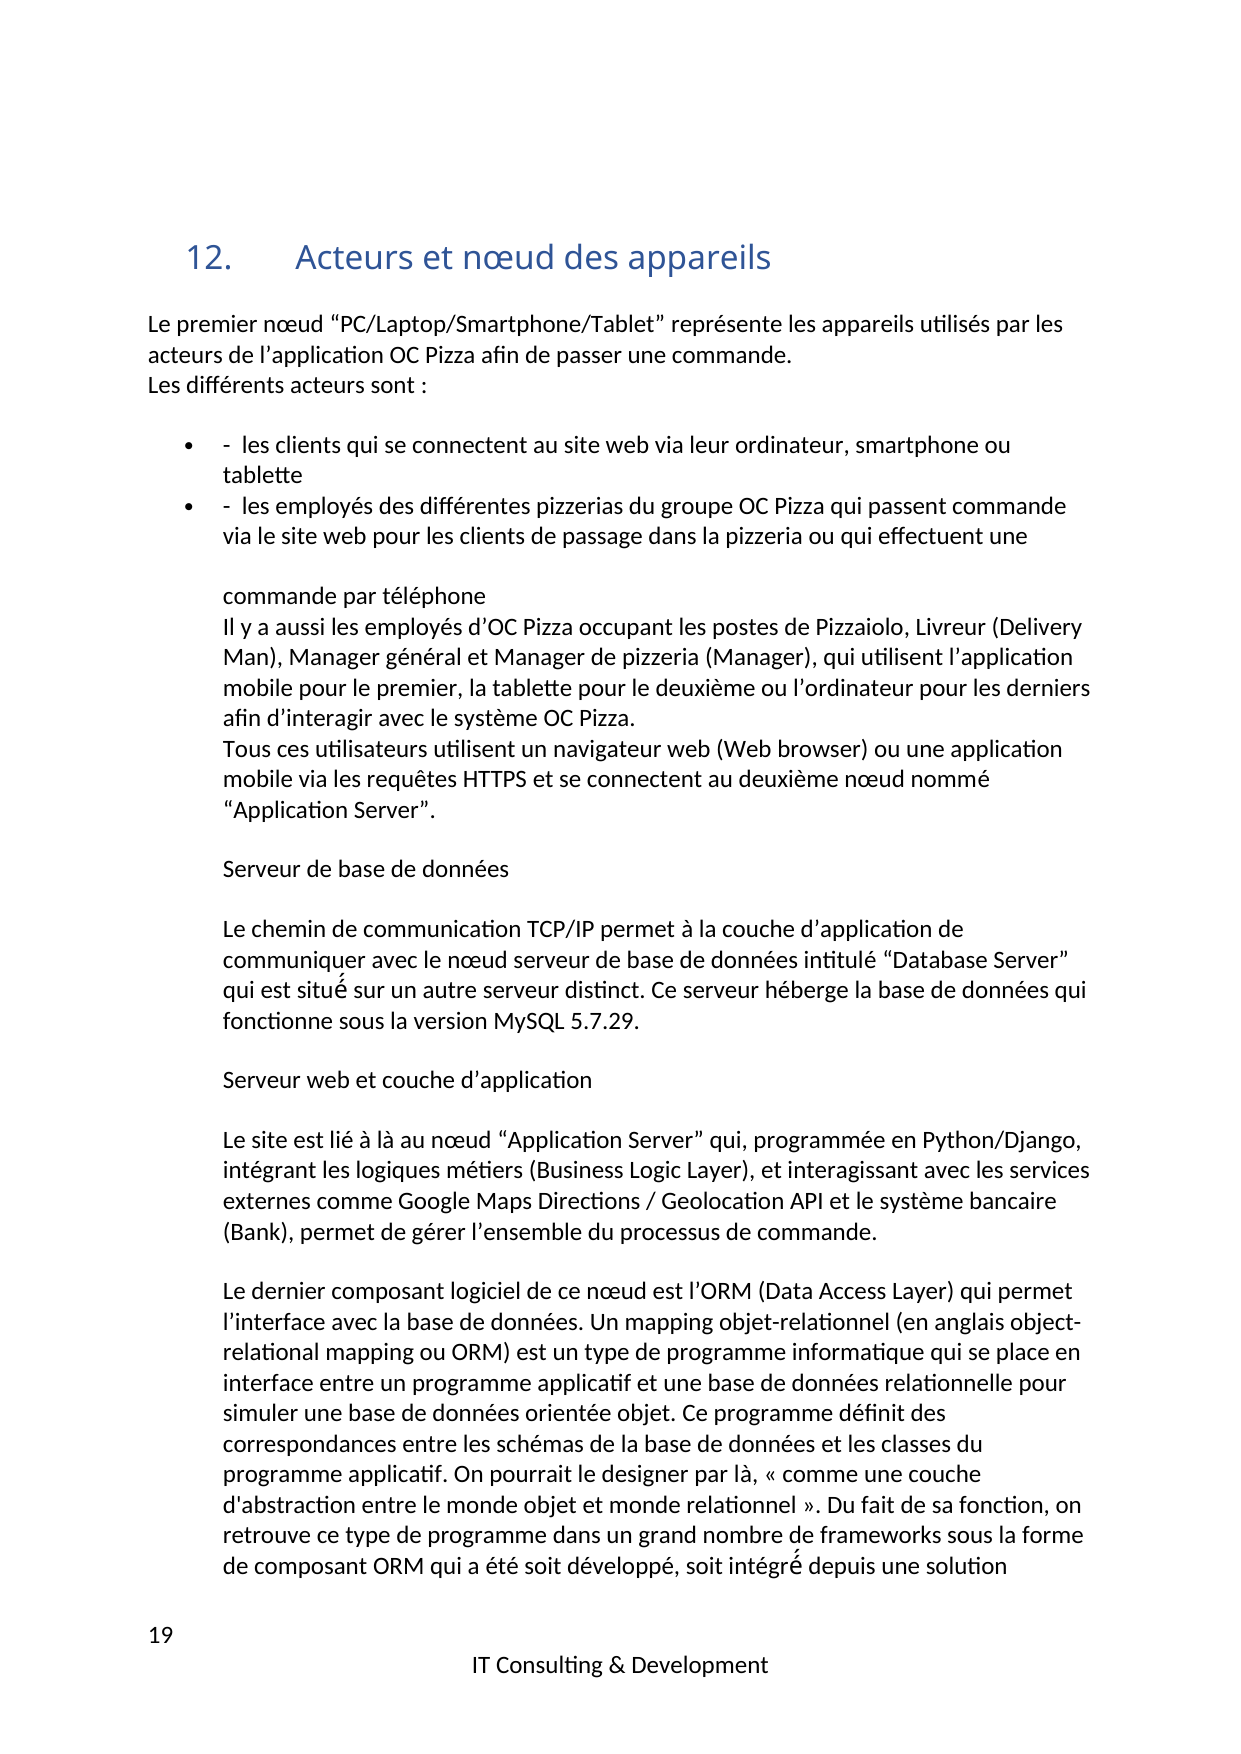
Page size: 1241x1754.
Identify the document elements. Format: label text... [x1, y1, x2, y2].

text commande par téléphone Il y a aussi les employés d’OC Pizza occupant les postes de Pizzaiolo, Livreur (Delivery Man), Manager général et Manager de pizzeria (Manager), qui utilisent l’application mobile pour le premier, la tablette pour le deuxième ou l’ordinateur pour les derniers afin d’interagir avec le système OC Pizza. Tous ces utilisateurs utilisent un navigateur web (Web browser) ou une application mobile via les requêtes HTTPS et se connectent au deuxième nœud nommé ​“Application Server”​. [223, 580, 1093, 824]
text Le premier nœud ​“PC/Laptop/Smartphone/Tablet”​ représente les appareils utilisés par les acteurs de l’application OC Pizza afin de passer une commande. Les différents acteurs sont : [148, 308, 1093, 400]
list - les employés des différentes pizzerias du groupe OC Pizza qui passent commande via le site web pour les clients de passage dans la pizzeria ou qui effectuent une [185, 490, 1093, 551]
text Serveur de base de données [223, 853, 1093, 884]
text Le site est lié à là au nœud ​“Application Server”​ qui, programmée en Python/Django, intégrant les logiques métiers (Business Logic Layer), et interagissant avec les services externes comme Google Maps Directions / Geolocation API et le système bancaire (Bank), permet de gérer l’ensemble du processus de commande. [223, 1124, 1093, 1246]
list - les clients qui se connectent au site web via leur ordinateur, smartphone ou tablette [185, 429, 1093, 490]
text Serveur web et couche d’application [223, 1064, 1093, 1095]
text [223, 1275, 1093, 1581]
subtitle Acteurs et nœud des appareils [185, 234, 1093, 279]
text Le chemin de communication TCP/IP permet à la couche d’application de communiquer avec le nœud serveur de base de données intitulé ​“Database Server”​ qui est situé́ sur un autre serveur distinct. Ce serveur héberge la base de données qui fonctionne sous la version MySQL 5.7.29. [223, 913, 1093, 1035]
